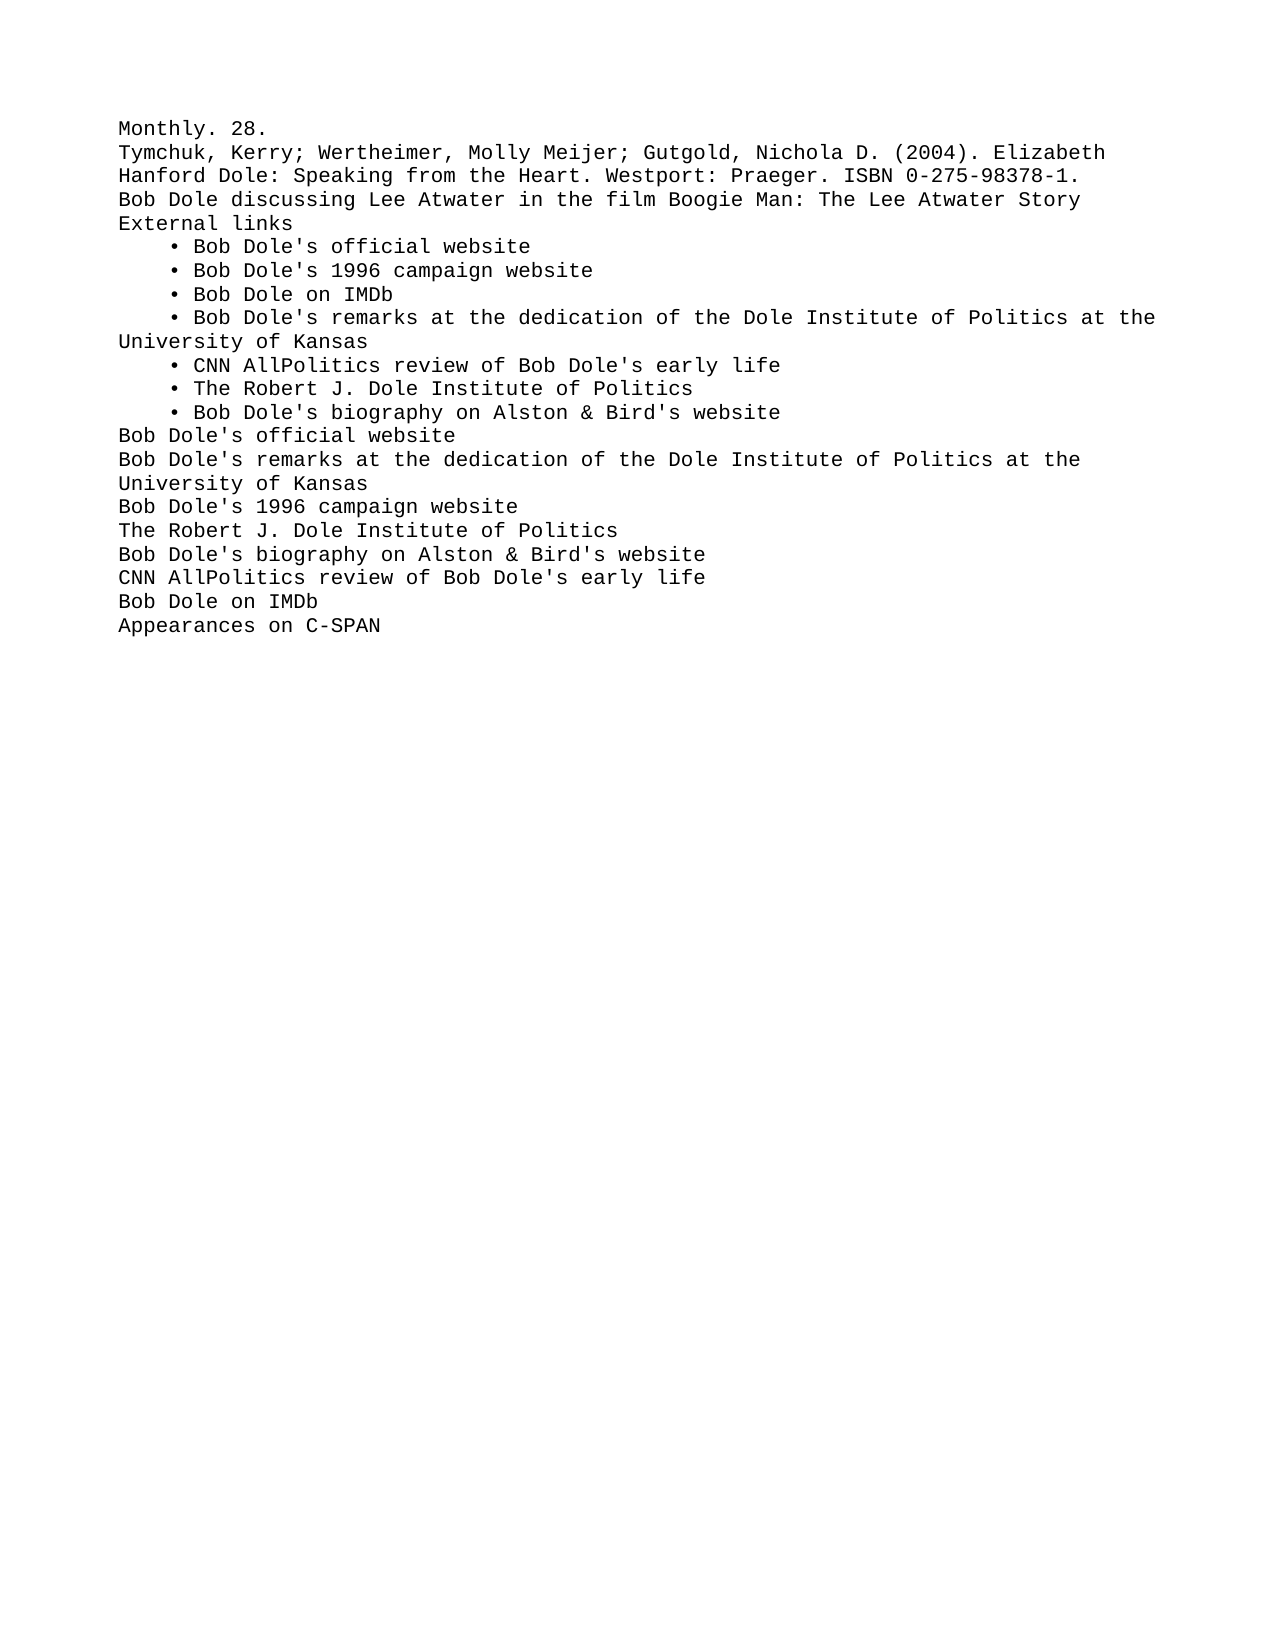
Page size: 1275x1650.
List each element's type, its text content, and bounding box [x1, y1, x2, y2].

text • The Robert J. Dole Institute of Politics [118, 378, 1157, 402]
text • Bob Dole's 1996 campaign website [118, 260, 1157, 284]
text • Bob Dole's official website [118, 236, 1157, 260]
text • Bob Dole on IMDb [118, 284, 1157, 307]
text Bob Dole's official website [118, 426, 1157, 449]
text • Bob Dole's remarks at the dedication of the Dole Institute of Politics at the University of Kansas [118, 307, 1157, 354]
text Bob Dole on IMDb [118, 591, 1157, 615]
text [118, 118, 1157, 142]
text Bob Dole's biography on Alston & Bird's website [118, 544, 1157, 567]
text Appearances on C-SPAN [118, 615, 1157, 638]
text • Bob Dole's biography on Alston & Bird's website [118, 402, 1157, 426]
text Bob Dole's remarks at the dedication of the Dole Institute of Politics at the University of Kansas [118, 449, 1157, 496]
text External links [118, 213, 1157, 236]
text Bob Dole's 1996 campaign website [118, 496, 1157, 520]
text The Robert J. Dole Institute of Politics [118, 520, 1157, 544]
text CNN AllPolitics review of Bob Dole's early life [118, 567, 1157, 591]
text Tymchuk, Kerry; Wertheimer, Molly Meijer; Gutgold, Nichola D. (2004). Elizabeth Hanford Dole: Speaking from the Heart. Westport: Praeger. ISBN 0-275-98378-1. [118, 142, 1157, 189]
text Bob Dole discussing Lee Atwater in the film Boogie Man: The Lee Atwater Story [118, 189, 1157, 213]
text • CNN AllPolitics review of Bob Dole's early life [118, 354, 1157, 378]
